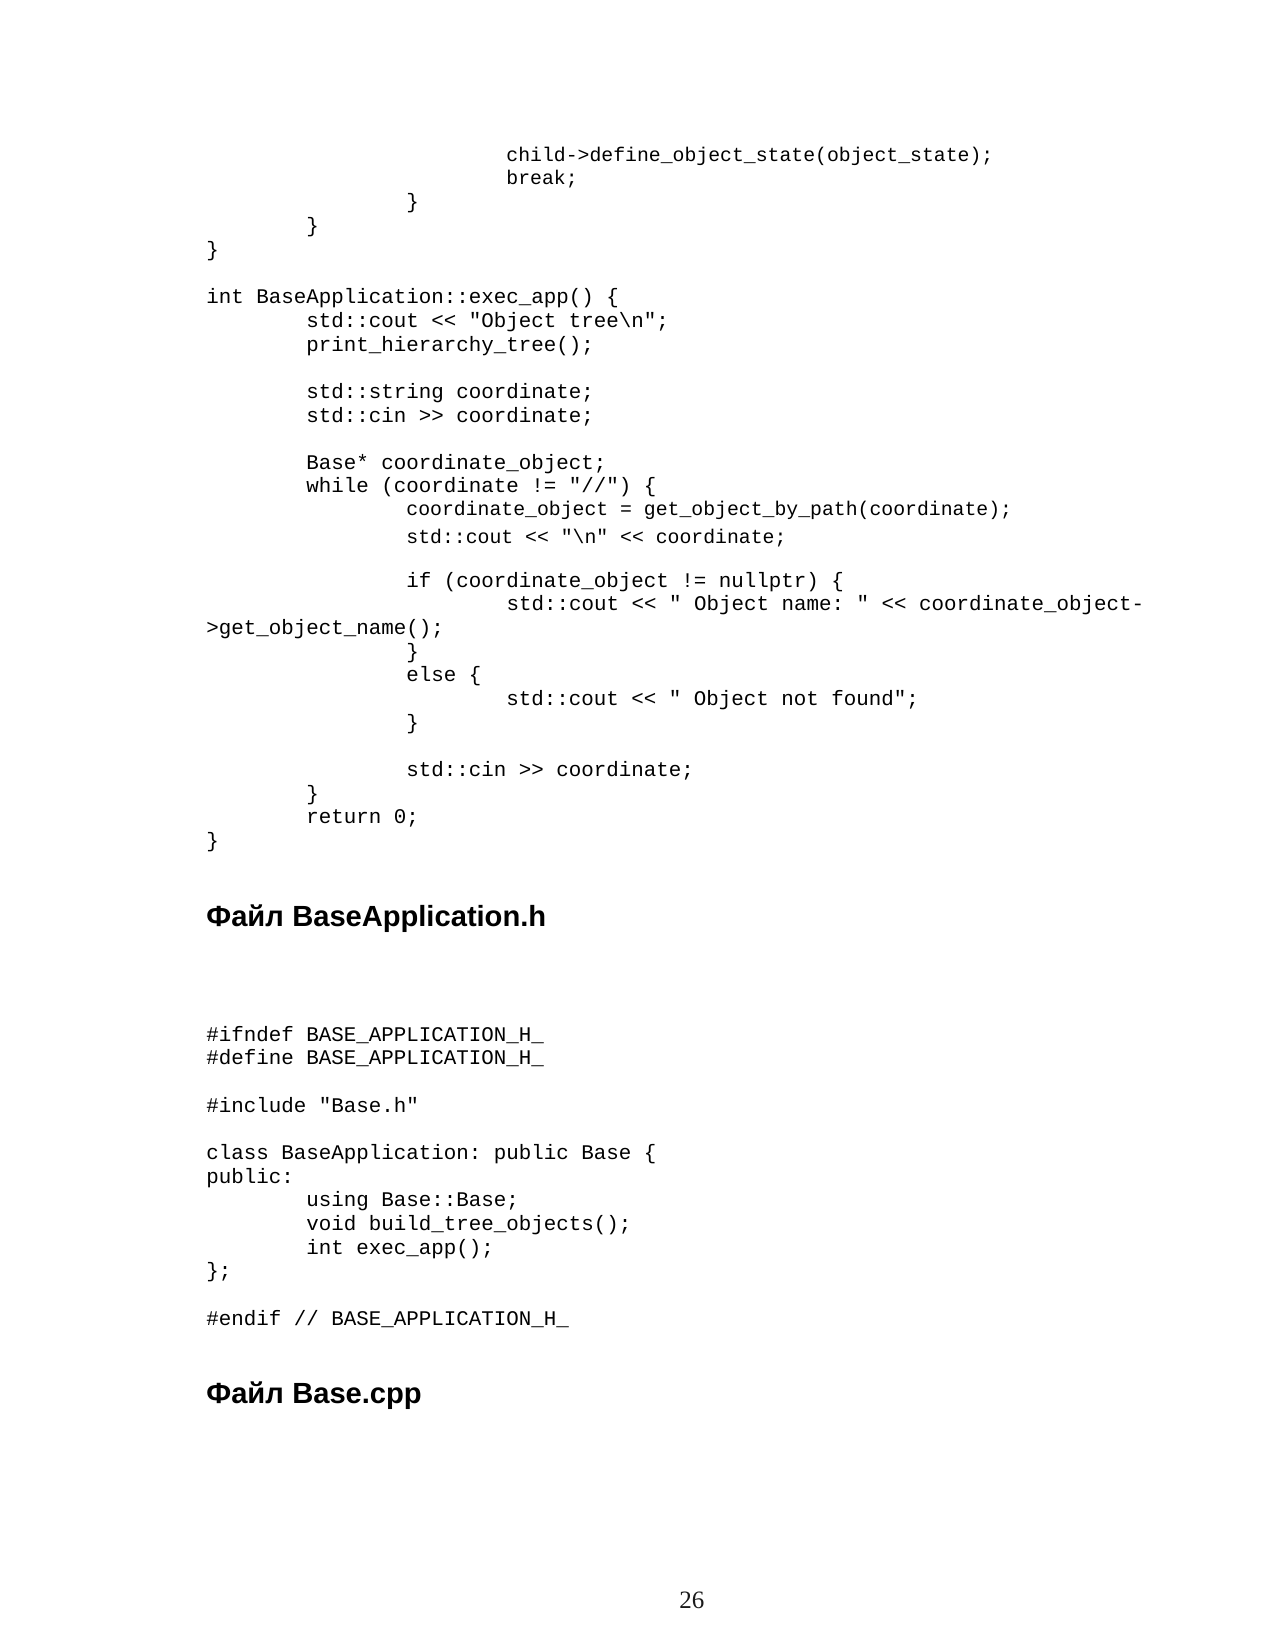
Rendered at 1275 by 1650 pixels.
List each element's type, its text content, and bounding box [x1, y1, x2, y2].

text #ifndef BASE_APPLICATION_H_ [206, 1024, 1144, 1047]
text return 0; [306, 806, 1144, 830]
text Base* coordinate_object; [306, 452, 1144, 476]
text std::cin >> coordinate; [306, 404, 1144, 428]
text Файл Base.cpp [206, 1376, 1144, 1410]
text #endif // BASE_APPLICATION_H_ [206, 1308, 1144, 1331]
text } [406, 641, 1144, 664]
text std::cout << "Object tree\n"; [306, 310, 1144, 333]
text std::cout << " Object name: " << coordinate_object- [150, 593, 1144, 617]
text if (coordinate_object != nullptr) { [406, 569, 1144, 593]
text #include "Base.h" [206, 1094, 1144, 1118]
text #define BASE_APPLICATION_H_ [206, 1047, 1144, 1071]
text coordinate_object = get_object_by_path(coordinate); std::cout << "\n" << coordinate; [406, 499, 1044, 549]
text } [406, 191, 1144, 215]
text int exec_app(); [306, 1237, 1144, 1260]
text std::string coordinate; [306, 381, 1144, 404]
text int BaseApplication::exec_app() { [206, 286, 1144, 310]
text using Base::Base; [306, 1189, 1144, 1213]
text print_hierarchy_tree(); [306, 333, 1144, 357]
text void build_tree_objects(); [306, 1213, 1144, 1237]
text std::cout << " Object not found"; [506, 688, 1144, 712]
text >get_object_name(); [206, 617, 1144, 641]
text public: [206, 1166, 1144, 1189]
text else { [406, 664, 1144, 688]
text 26 [679, 1585, 1144, 1614]
text } [306, 783, 1144, 806]
text class BaseApplication: public Base { [206, 1142, 1144, 1166]
text } [306, 215, 1144, 239]
text }; [206, 1260, 1144, 1284]
text child->define_object_state(object_state); break; [506, 144, 1019, 190]
text } [206, 239, 1144, 262]
text } [406, 712, 1144, 735]
text std::cin >> coordinate; [406, 759, 1144, 783]
text while (coordinate != "//") { [306, 476, 1144, 499]
text Файл BaseApplication.h [206, 899, 1144, 932]
text } [206, 830, 1144, 854]
